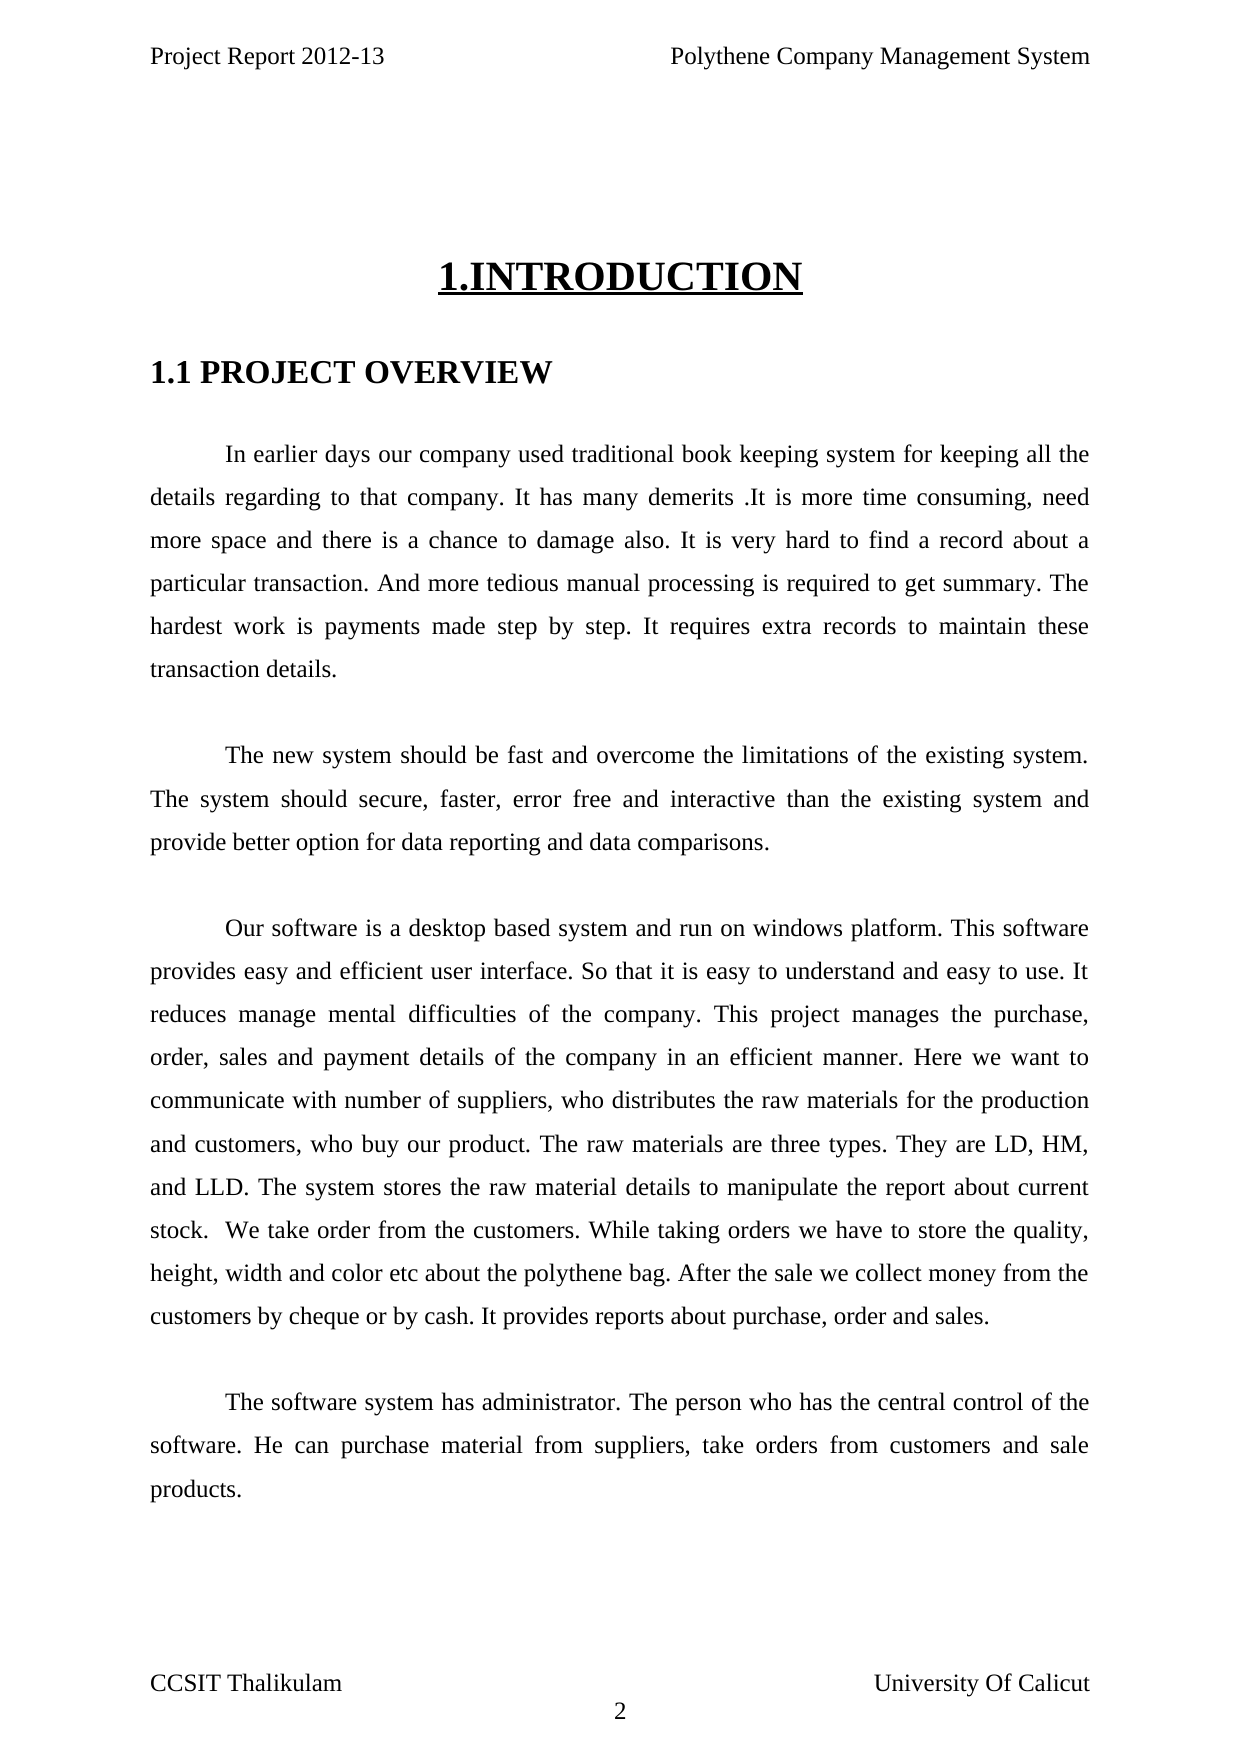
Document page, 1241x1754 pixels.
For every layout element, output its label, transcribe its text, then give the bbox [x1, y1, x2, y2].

text The software system has administrator. The person who has the central control of the software. He can purchase material from suppliers, take orders from customers and sale products. [150, 1387, 1090, 1502]
text 1.1 PROJECT OVERVIEW [150, 352, 1090, 390]
text 1.INTRODUCTION [150, 251, 1090, 299]
text Our software is a desktop based system and run on windows platform. This software provides easy and efficient user interface. So that it is easy to understand and easy to use. It reduces manage mental difficulties of the company. This project manages the purchase, order, sales and payment details of the company in an efficient manner. Here we want to communicate with number of suppliers, who distributes the raw materials for the production and customers, who buy our product. The raw materials are three types. They are LD, HM, and LLD. The system stores the raw material details to manipulate the report about current stock. We take order from the customers. While taking orders we have to store the quality, height, width and color etc about the polythene bag. After the sale we collect money from the customers by cheque or by cash. It provides reports about purchase, order and sales. [150, 913, 1090, 1330]
text In earlier days our company used traditional book keeping system for keeping all the details regarding to that company. It has many demerits .It is more time consuming, need more space and there is a chance to damage also. It is very hard to find a record about a particular transaction. And more tedious manual processing is required to get summary. The hardest work is payments made step by step. It requires extra records to maintain these transaction details. [150, 439, 1090, 683]
text The new system should be fast and overcome the limitations of the existing system. The system should secure, faster, error free and interactive than the existing system and provide better option for data reporting and data comparisons. [150, 741, 1090, 856]
